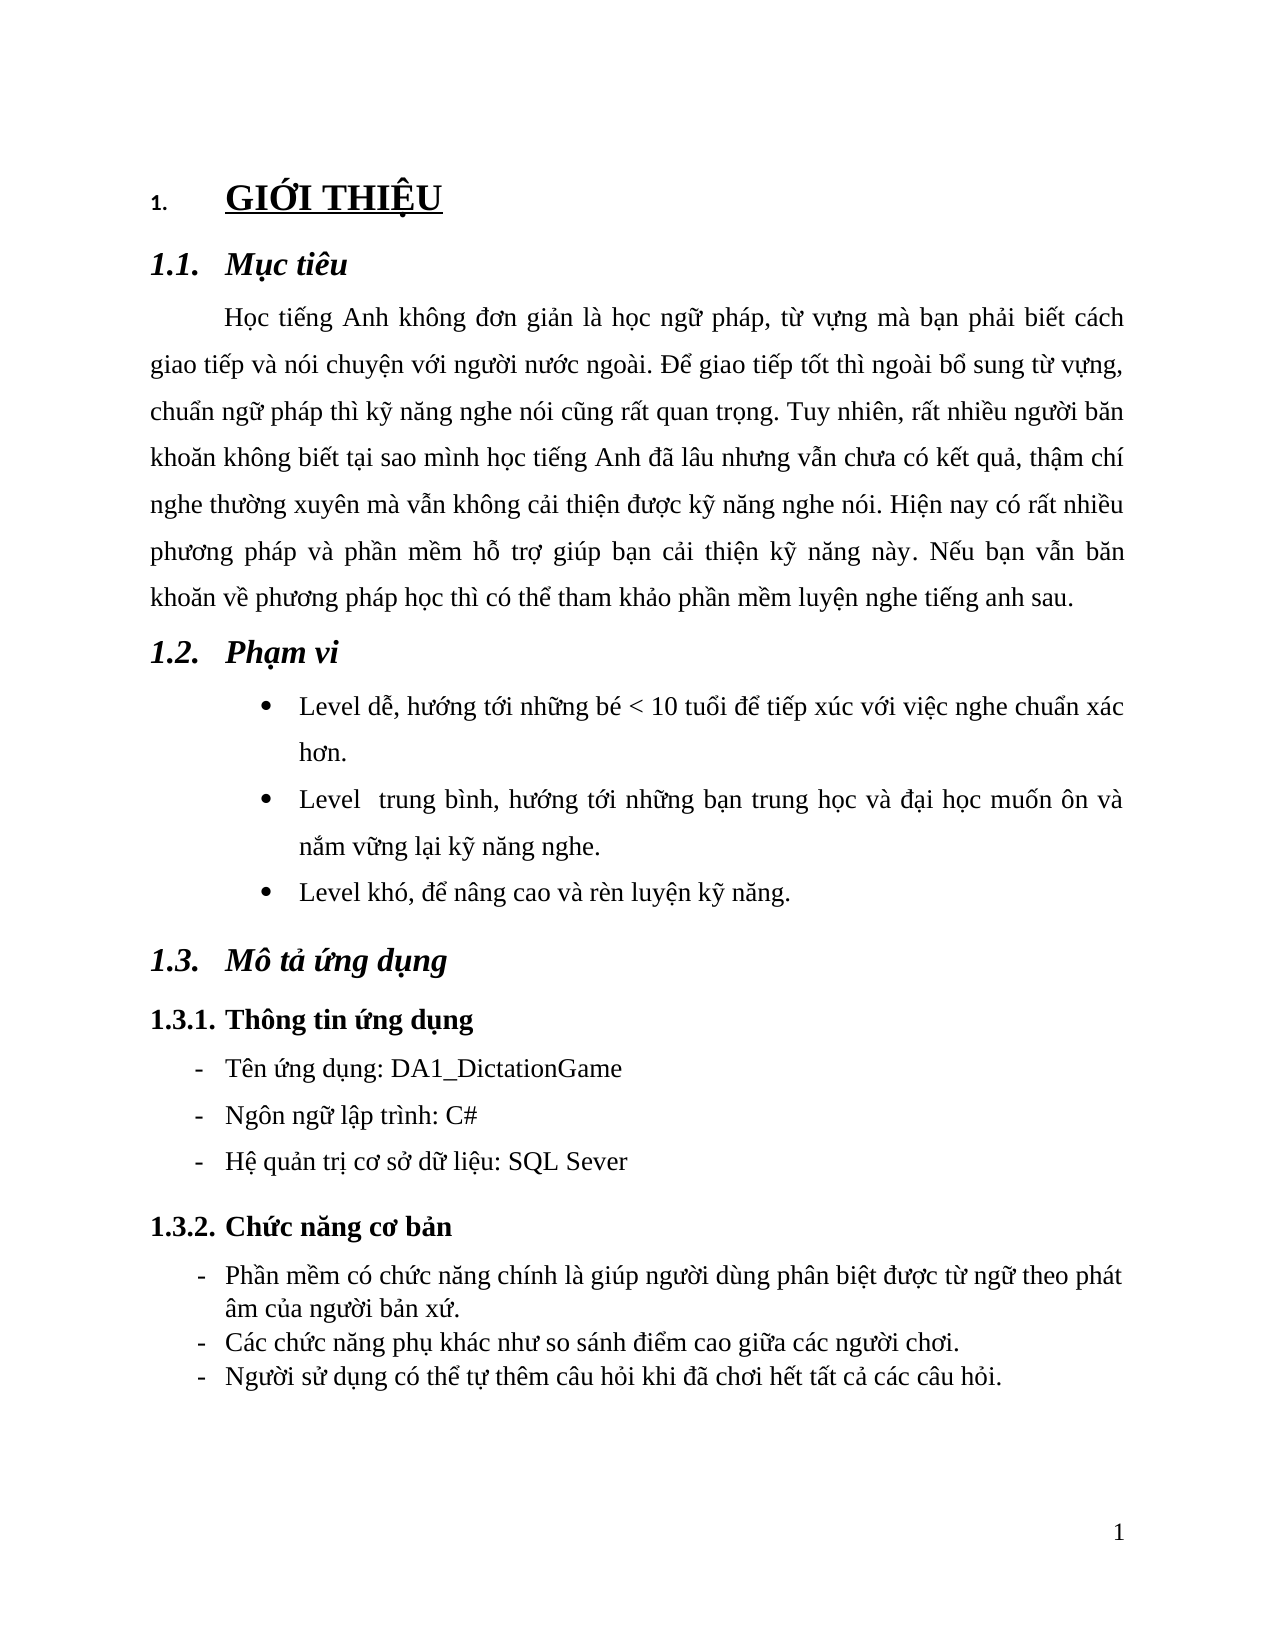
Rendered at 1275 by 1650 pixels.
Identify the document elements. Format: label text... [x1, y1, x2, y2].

text Học tiếng Anh không đơn giản là học ngữ pháp, từ vựng mà bạn phải biết cách giao tiếp và nói chuyện với người nước ngoài. Để giao tiếp tốt thì ngoài bổ sung từ vựng, chuẩn ngữ pháp thì kỹ năng nghe nói cũng rất quan trọng. Tuy nhiên, rất nhiều người băn khoăn không biết tại sao mình học tiếng Anh đã lâu nhưng vẫn chưa có kết quả, thậm chí nghe thường xuyên mà vẫn không cải thiện được kỹ năng nghe nói. Hiện nay có rất nhiều phương pháp và phần mềm hỗ trợ giúp bạn cải thiện kỹ năng này. Nếu bạn vẫn băn khoăn về phương pháp học thì có thể tham khảo phần mềm luyện nghe tiếng anh sau. [150, 301, 1125, 612]
subtitle Chức năng cơ bản [150, 1209, 1125, 1242]
subtitle Phạm vi [150, 632, 1125, 671]
list Người sử dụng có thể tự thêm câu hỏi khi đã chơi hết tất cả các câu hỏi. [197, 1360, 1125, 1391]
subtitle Mục tiêu [150, 244, 1125, 282]
list Level dễ, hướng tới những bé < 10 tuổi để tiếp xúc với việc nghe chuẩn xác hơn. [261, 690, 1125, 768]
list Hệ quản trị cơ sở dữ liệu: SQL Sever [194, 1145, 1125, 1177]
subtitle Mô tả ứng dụng [150, 940, 1125, 978]
list Phần mềm có chức năng chính là giúp người dùng phân biệt được từ ngữ theo phát âm của người bản xứ. [197, 1259, 1125, 1324]
list Tên ứng dụng: DA1_DictationGame [194, 1052, 1125, 1083]
list Level trung bình, hướng tới những bạn trung học và đại học muốn ôn và nắm vững lại kỹ năng nghe. [261, 783, 1125, 861]
list Level khó, để nâng cao và rèn luyện kỹ năng. [261, 877, 1125, 908]
subtitle Thông tin ứng dụng [150, 1002, 1125, 1035]
subtitle GIỚI THIỆU [150, 175, 1125, 218]
list Ngôn ngữ lập trình: C# [194, 1099, 1125, 1130]
list Các chức năng phụ khác như so sánh điểm cao giữa các người chơi. [197, 1326, 1125, 1357]
